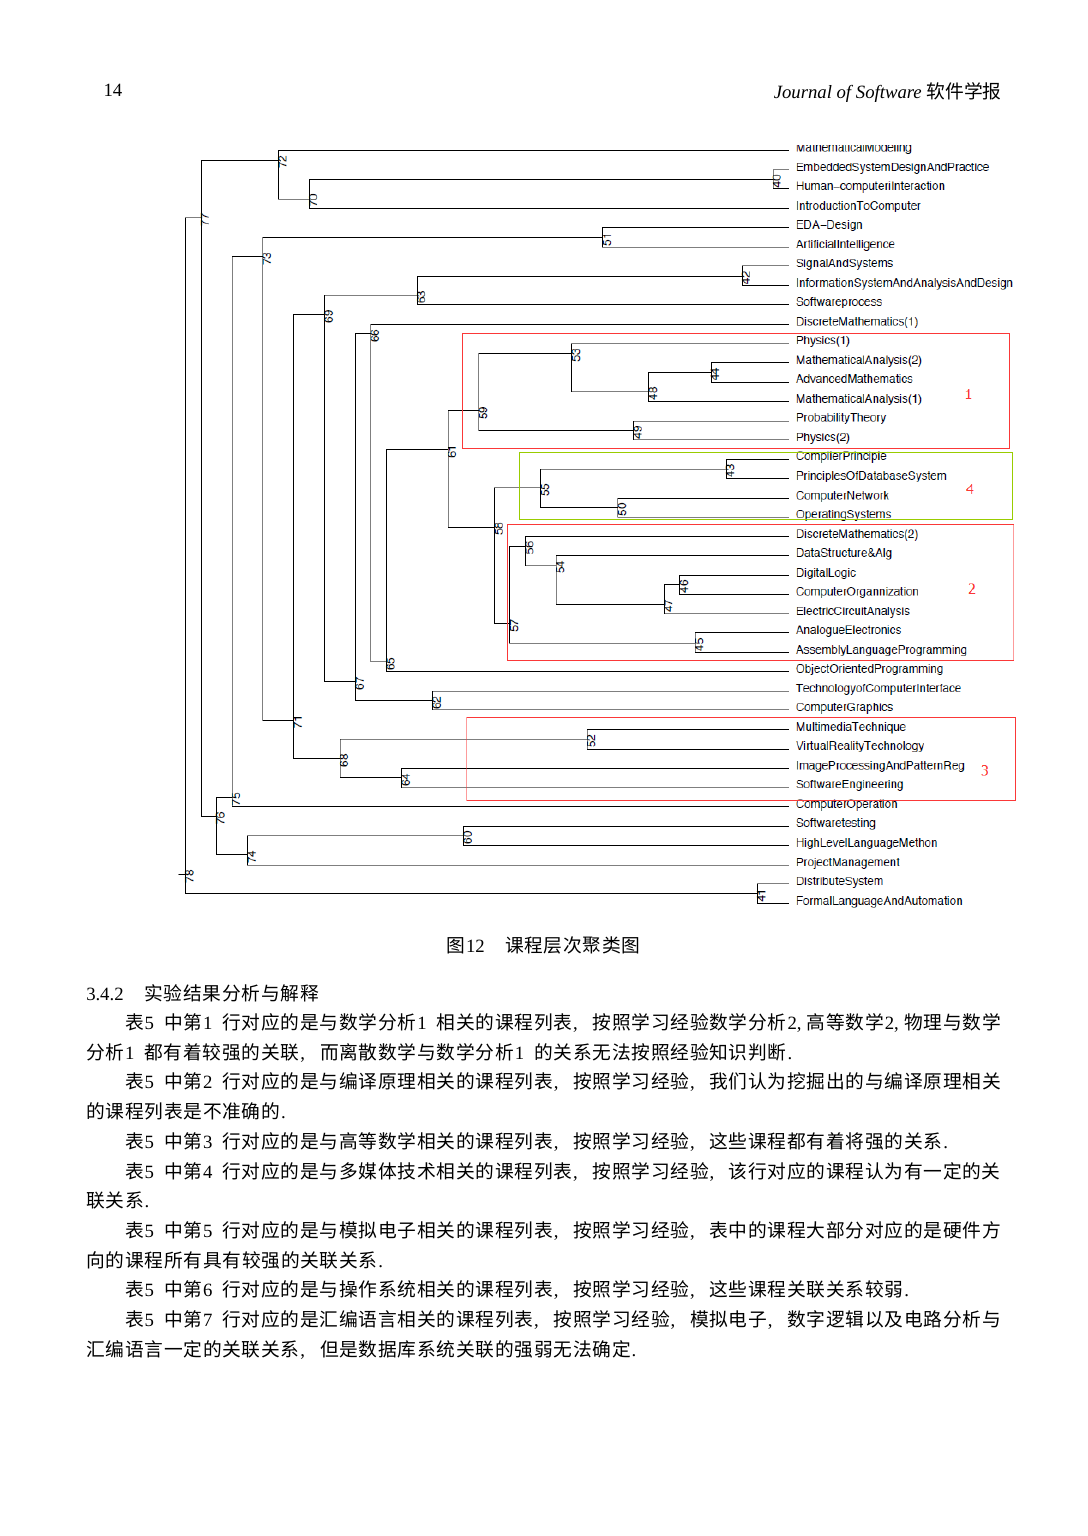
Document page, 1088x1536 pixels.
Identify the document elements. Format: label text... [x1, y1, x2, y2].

subtitle 实验结果分析与解释 [86, 977, 1001, 1007]
text 表5中第2行对应的是与编译原理相关的课程列表,按照学习经验,我们认为挖掘出的与编译原理相关的课程列表是不准确的. [86, 1066, 1001, 1125]
text 图12 课程层次聚类图 [86, 931, 1001, 960]
text 表5中第4行对应的是与多媒体技术相关的课程列表,按照学习经验,该行对应的课程认为有一定的关联关系. [86, 1155, 1001, 1214]
text 表5中第6行对应的是与操作系统相关的课程列表,按照学习经验,这些课程关联关系较弱. [86, 1274, 1001, 1303]
text 表5中第3行对应的是与高等数学相关的课程列表,按照学习经验,这些课程都有着将强的关系. [86, 1125, 1001, 1155]
picture [125, 145, 1032, 908]
text 表5中第7行对应的是汇编语言相关的课程列表,按照学习经验,模拟电子,数字逻辑以及电路分析与汇编语言一定的关联关系,但是数据库系统关联的强弱无法确定. [86, 1303, 1001, 1363]
text 表5中第1行对应的是与数学分析1相关的课程列表,按照学习经验数学分析2,高等数学2,物理与数学分析1都有着较强的关联,而离散数学与数学分析1的关系无法按照经验知识判断. [86, 1007, 1001, 1066]
text 表5中第5行对应的是与模拟电子相关的课程列表,按照学习经验,表中的课程大部分对应的是硬件方向的课程所有具有较强的关联关系. [86, 1214, 1001, 1274]
